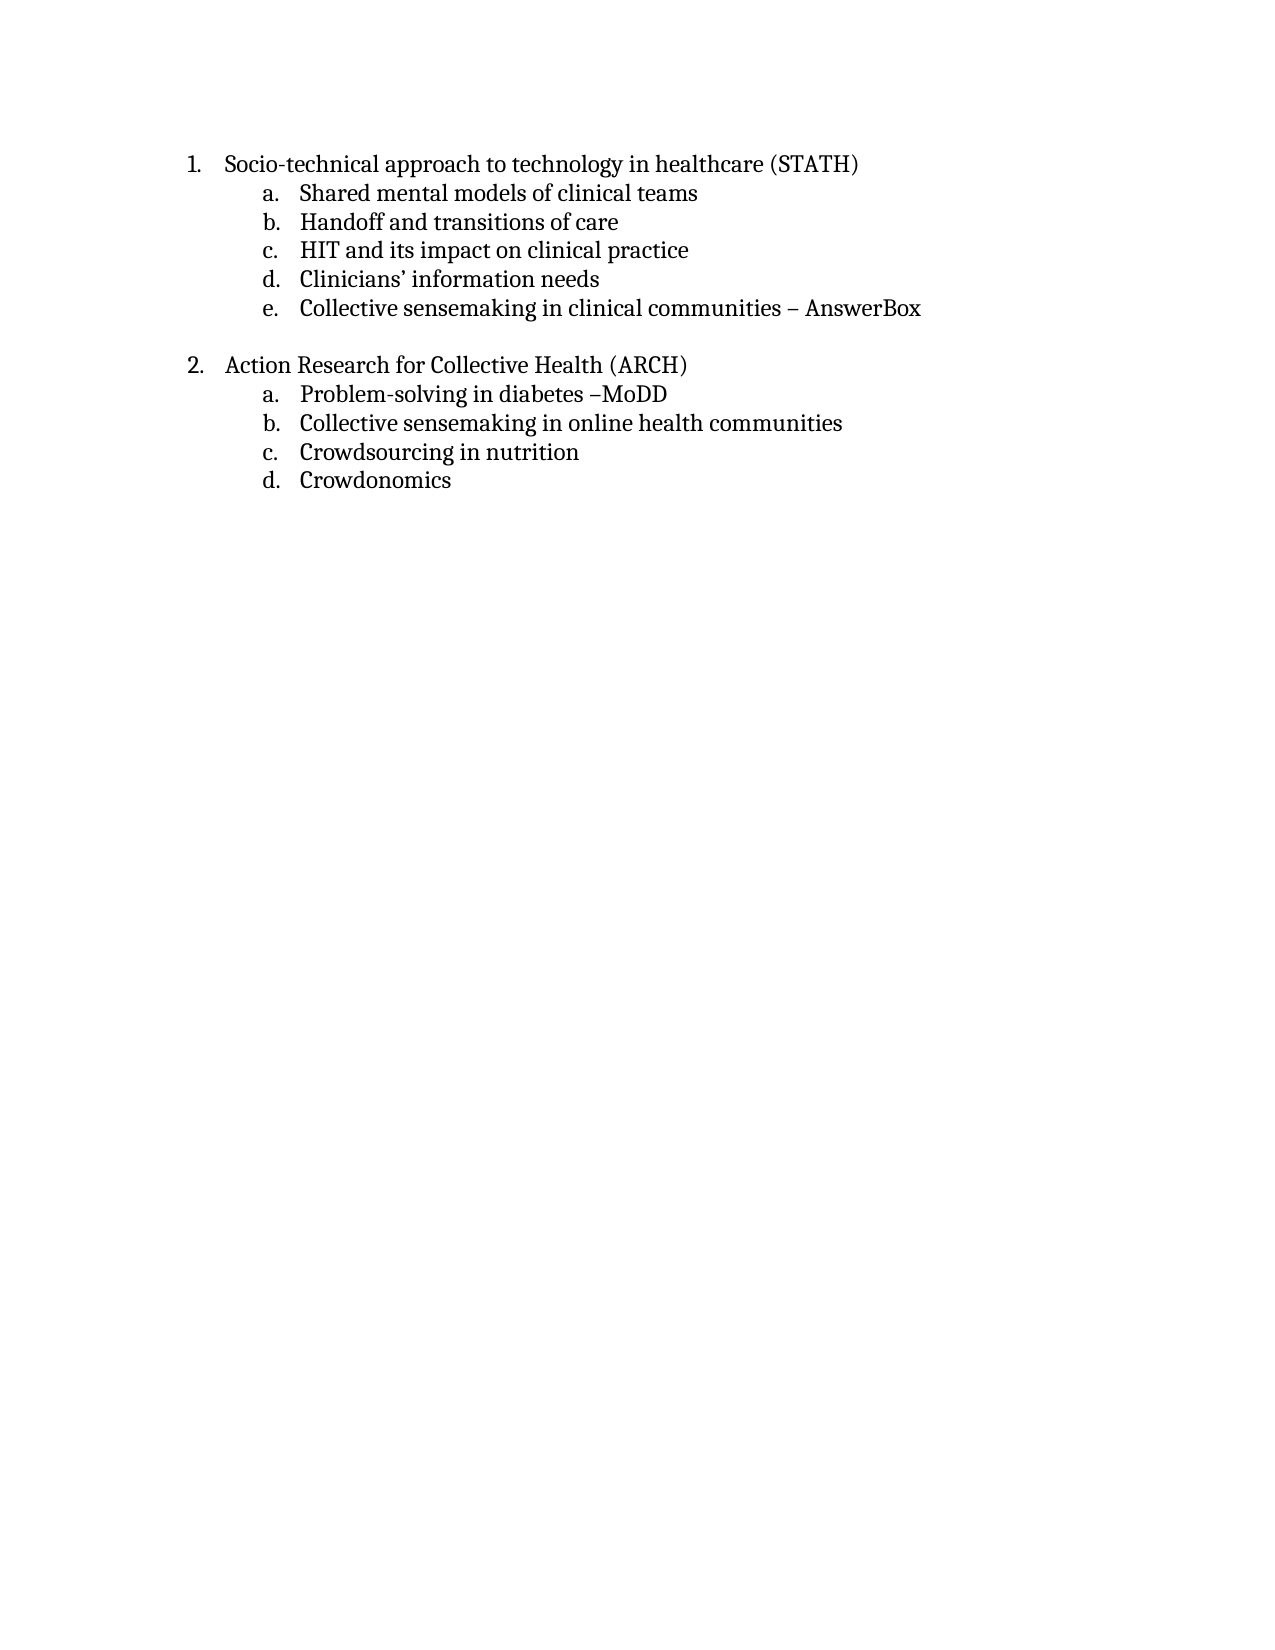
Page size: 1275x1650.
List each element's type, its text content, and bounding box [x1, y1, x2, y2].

list Action Research for Collective Health (ARCH) [187, 351, 1087, 380]
list Socio-technical approach to technology in healthcare (STATH) [187, 150, 1087, 179]
list Problem-solving in diabetes –MoDD [262, 380, 1087, 409]
list Crowdsourcing in nutrition [262, 437, 1087, 466]
list Collective sensemaking in clinical communities – AnswerBox [262, 294, 1087, 322]
list Crowdonomics [262, 466, 1087, 495]
list Handoff and transitions of care [262, 207, 1087, 236]
list Clinicians’ information needs [262, 265, 1087, 294]
list HIT and its impact on clinical practice [262, 236, 1087, 265]
list Shared mental models of clinical teams [262, 179, 1087, 207]
list Collective sensemaking in online health communities [262, 409, 1087, 437]
